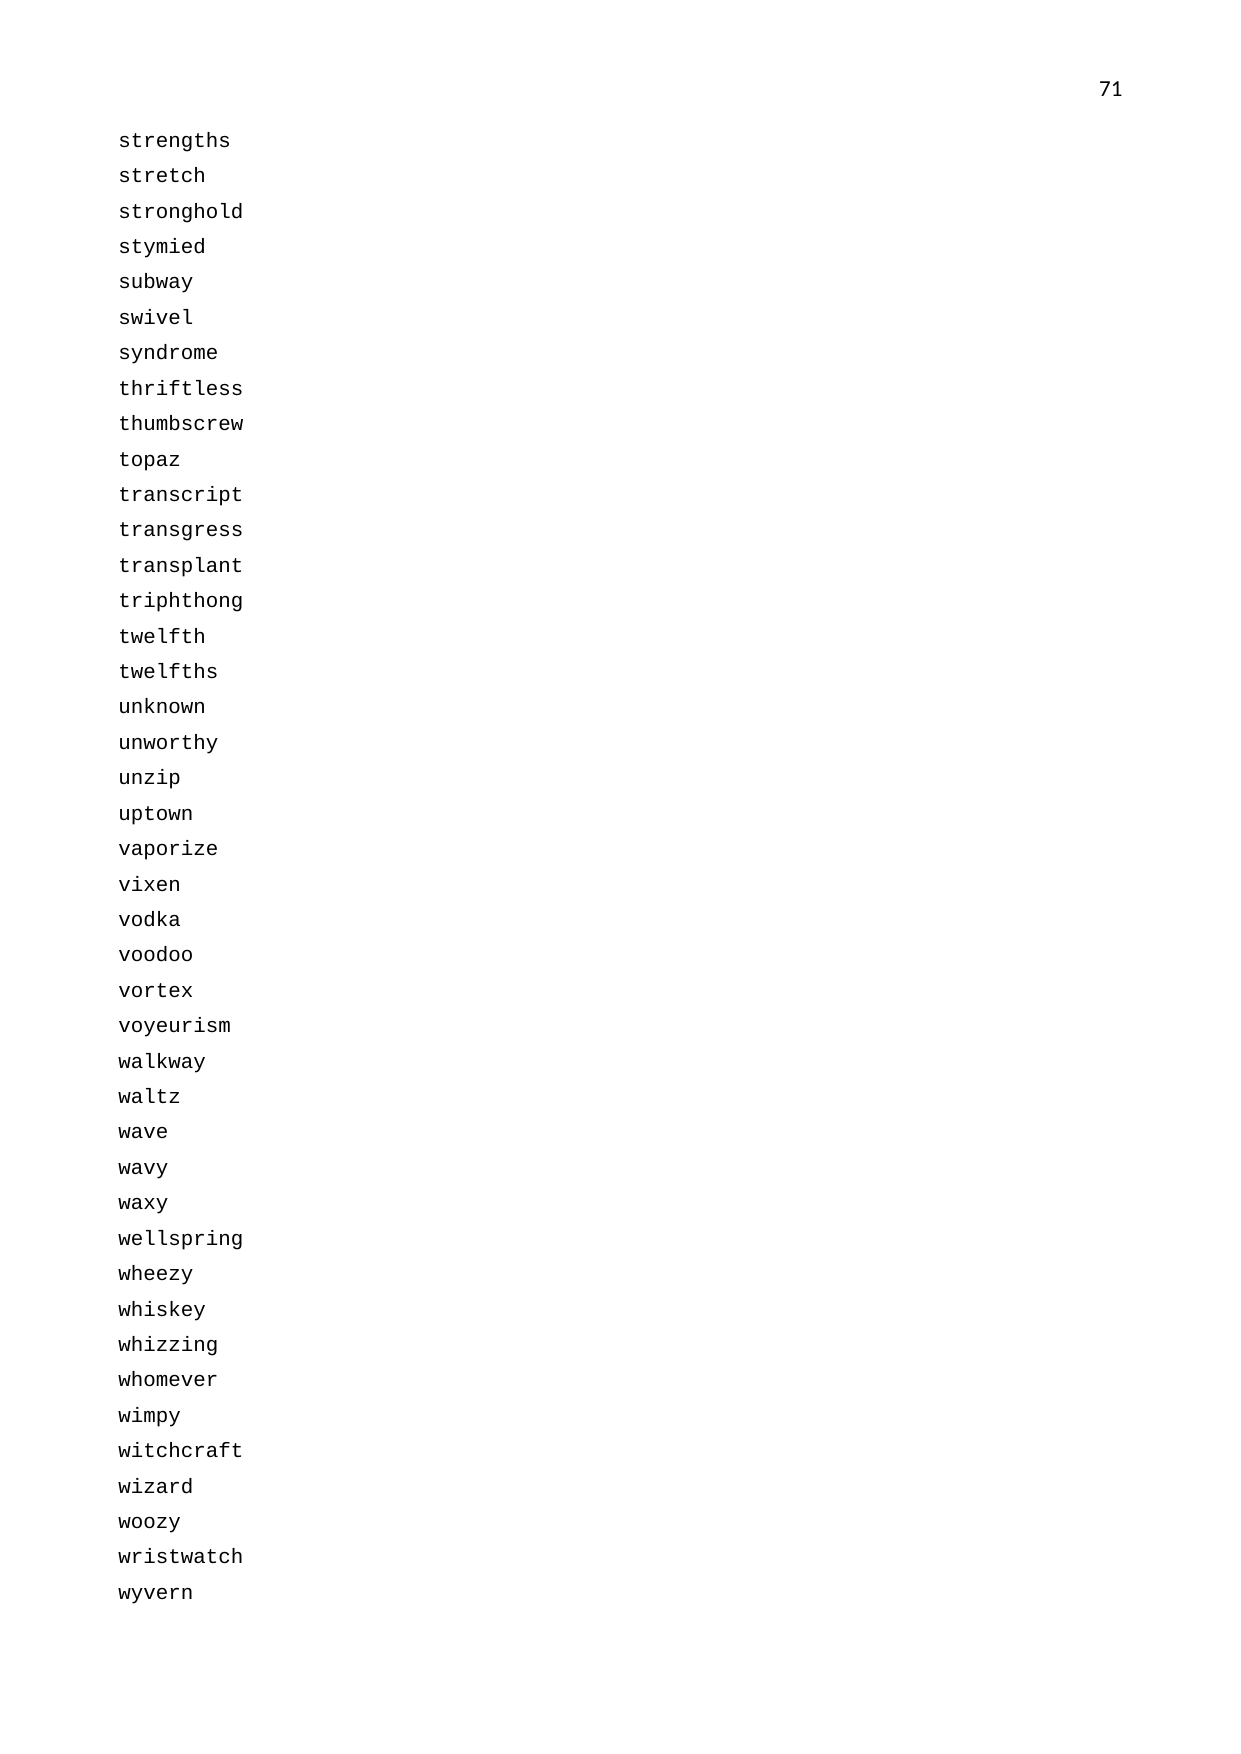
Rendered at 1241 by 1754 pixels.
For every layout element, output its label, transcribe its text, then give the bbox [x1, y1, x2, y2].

text thriftless [118, 378, 1122, 401]
text wave [118, 1122, 1122, 1145]
text uptown [118, 803, 1122, 826]
text unworthy [118, 732, 1122, 756]
text wavy [118, 1157, 1122, 1181]
text vaporize [118, 838, 1122, 862]
text wyvern [118, 1582, 1122, 1606]
text whizzing [118, 1334, 1122, 1358]
text triphthong [118, 590, 1122, 614]
text unknown [118, 697, 1122, 720]
text thumbscrew [118, 413, 1122, 437]
text unzip [118, 767, 1122, 791]
text vixen [118, 874, 1122, 897]
text waltz [118, 1086, 1122, 1110]
text voyeurism [118, 1015, 1122, 1039]
text transplant [118, 555, 1122, 578]
text witchcraft [118, 1440, 1122, 1464]
text wizard [118, 1476, 1122, 1499]
text twelfths [118, 661, 1122, 685]
text wheezy [118, 1263, 1122, 1287]
text syndrome [118, 342, 1122, 366]
text transgress [118, 519, 1122, 543]
text subway [118, 272, 1122, 295]
text stronghold [118, 201, 1122, 224]
text strengths [118, 130, 1122, 153]
text stymied [118, 236, 1122, 260]
text wimpy [118, 1405, 1122, 1428]
text wristwatch [118, 1547, 1122, 1570]
text whiskey [118, 1299, 1122, 1322]
text wellspring [118, 1228, 1122, 1251]
text vodka [118, 909, 1122, 933]
text swivel [118, 307, 1122, 331]
text woozy [118, 1511, 1122, 1535]
text topaz [118, 449, 1122, 472]
text stretch [118, 165, 1122, 189]
text walkway [118, 1051, 1122, 1074]
text transcript [118, 484, 1122, 508]
text voodoo [118, 944, 1122, 968]
text whomever [118, 1369, 1122, 1393]
text waxy [118, 1192, 1122, 1216]
text vortex [118, 980, 1122, 1003]
text twelfth [118, 626, 1122, 649]
